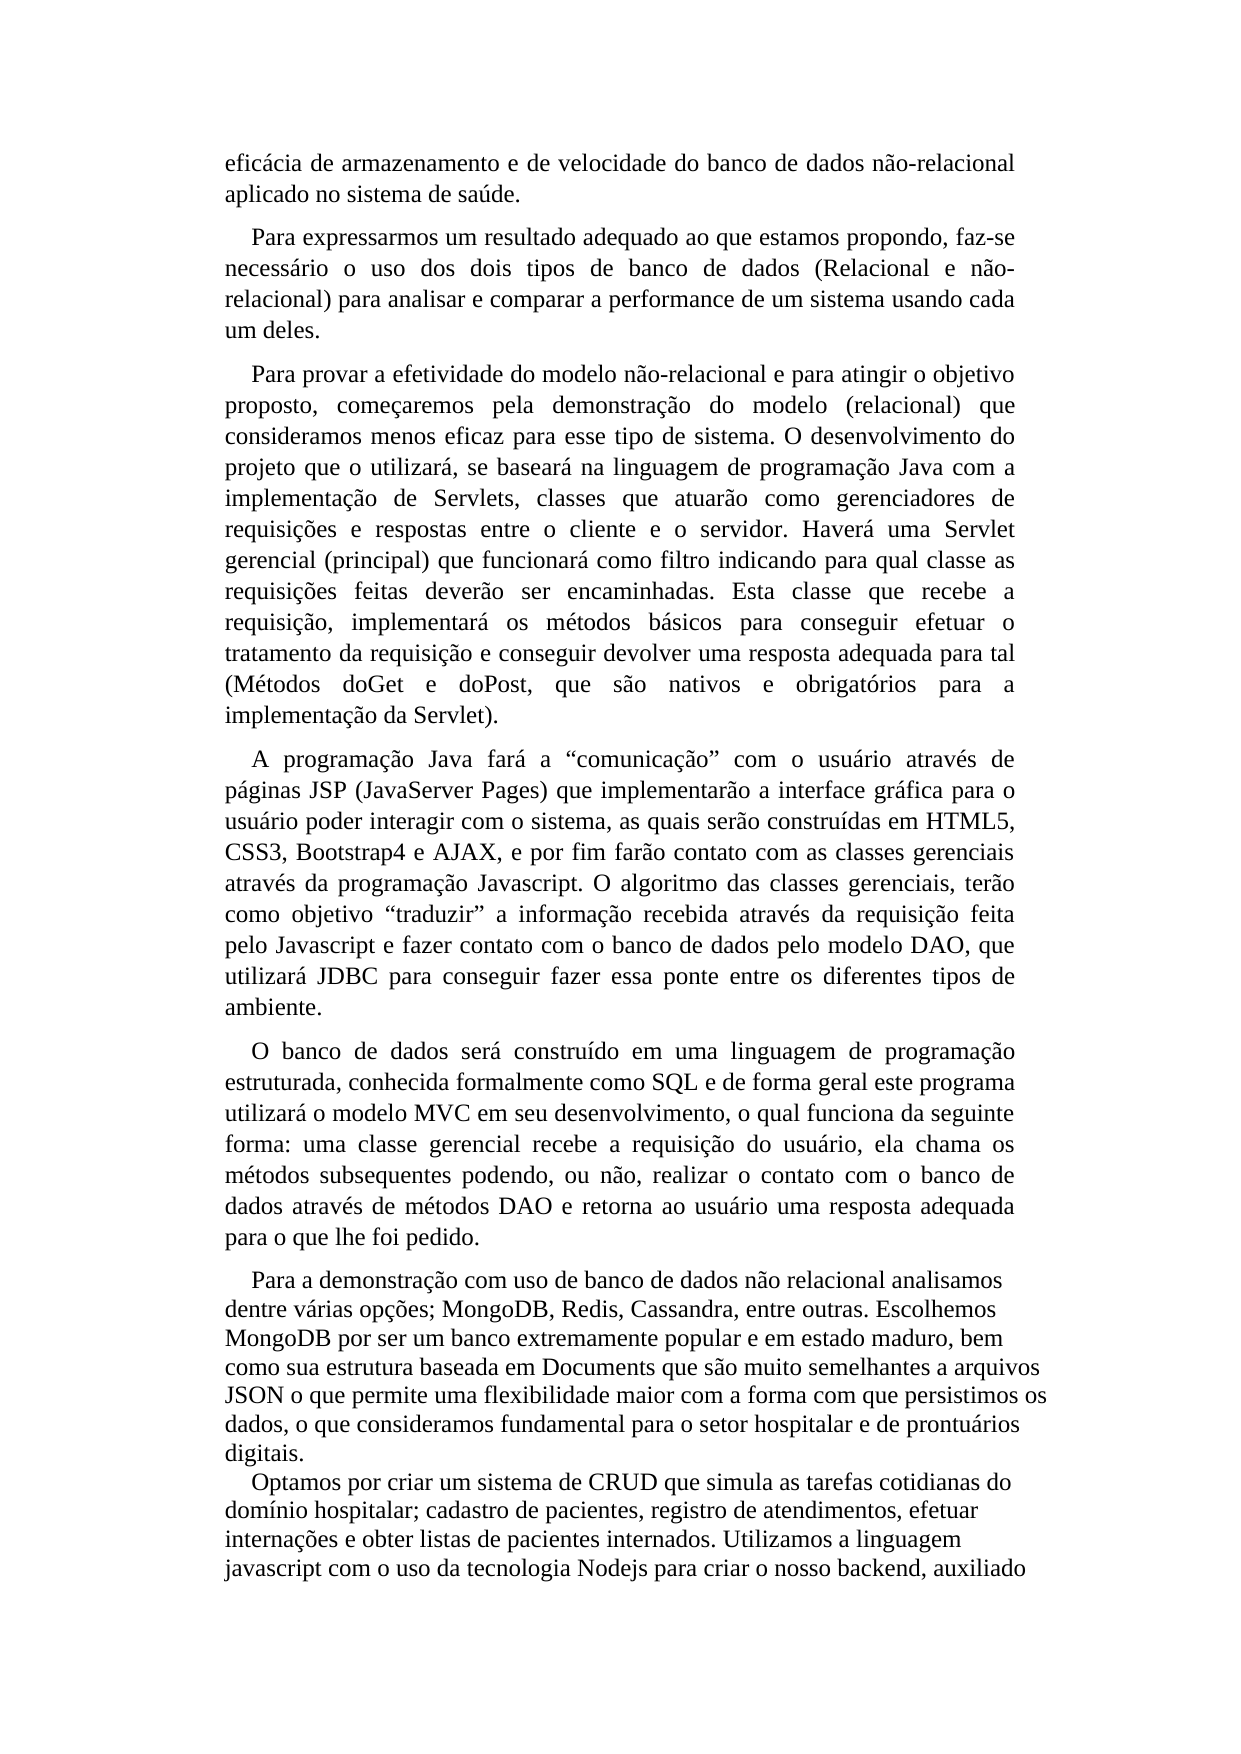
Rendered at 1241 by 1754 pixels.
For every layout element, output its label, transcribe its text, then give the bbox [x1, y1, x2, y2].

text Para provar a efetividade do modelo não-relacional e para atingir o objetivo proposto, começaremos pela demonstração do modelo (relacional) que consideramos menos eficaz para esse tipo de sistema. O desenvolvimento do projeto que o utilizará, se baseará na linguagem de programação Java com a implementação de Servlets, classes que atuarão como gerenciadores de requisições e respostas entre o cliente e o servidor. Haverá uma Servlet gerencial (principal) que funcionará como filtro indicando para qual classe as requisições feitas deverão ser encaminhadas. Esta classe que recebe a requisição, implementará os métodos básicos para conseguir efetuar o tratamento da requisição e conseguir devolver uma resposta adequada para tal (Métodos doGet e doPost, que são nativos e obrigatórios para a implementação da Servlet). [224, 359, 1016, 729]
text O banco de dados será construído em uma linguagem de programação estruturada, conhecida formalmente como SQL e de forma geral este programa utilizará o modelo MVC em seu desenvolvimento, o qual funciona da seguinte forma: uma classe gerencial recebe a requisição do usuário, ela chama os métodos subsequentes podendo, ou não, realizar o contato com o banco de dados através de métodos DAO e retorna ao usuário uma resposta adequada para o que lhe foi pedido. [224, 1036, 1016, 1251]
text Para expressarmos um resultado adequado ao que estamos propondo, faz-se necessário o uso dos dois tipos de banco de dados (Relacional e não-relacional) para analisar e comparar a performance de um sistema usando cada um deles. [224, 222, 1016, 344]
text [224, 148, 1016, 207]
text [224, 1467, 1063, 1582]
text A programação Java fará a “comunicação” com o usuário através de páginas JSP (JavaServer Pages) que implementarão a interface gráfica para o usuário poder interagir com o sistema, as quais serão construídas em HTML5, CSS3, Bootstrap4 e AJAX, e por fim farão contato com as classes gerenciais através da programação Javascript. O algoritmo das classes gerenciais, terão como objetivo “traduzir” a informação recebida através da requisição feita pelo Javascript e fazer contato com o banco de dados pelo modelo DAO, que utilizará JDBC para conseguir fazer essa ponte entre os diferentes tipos de ambiente. [224, 744, 1016, 1021]
text Para a demonstração com uso de banco de dados não relacional analisamos dentre várias opções; MongoDB, Redis, Cassandra, entre outras. Escolhemos MongoDB por ser um banco extremamente popular e em estado maduro, bem como sua estrutura baseada em Documents que são muito semelhantes a arquivos JSON o que permite uma flexibilidade maior com a forma com que persistimos os dados, o que consideramos fundamental para o setor hospitalar e de prontuários digitais. [224, 1266, 1063, 1467]
